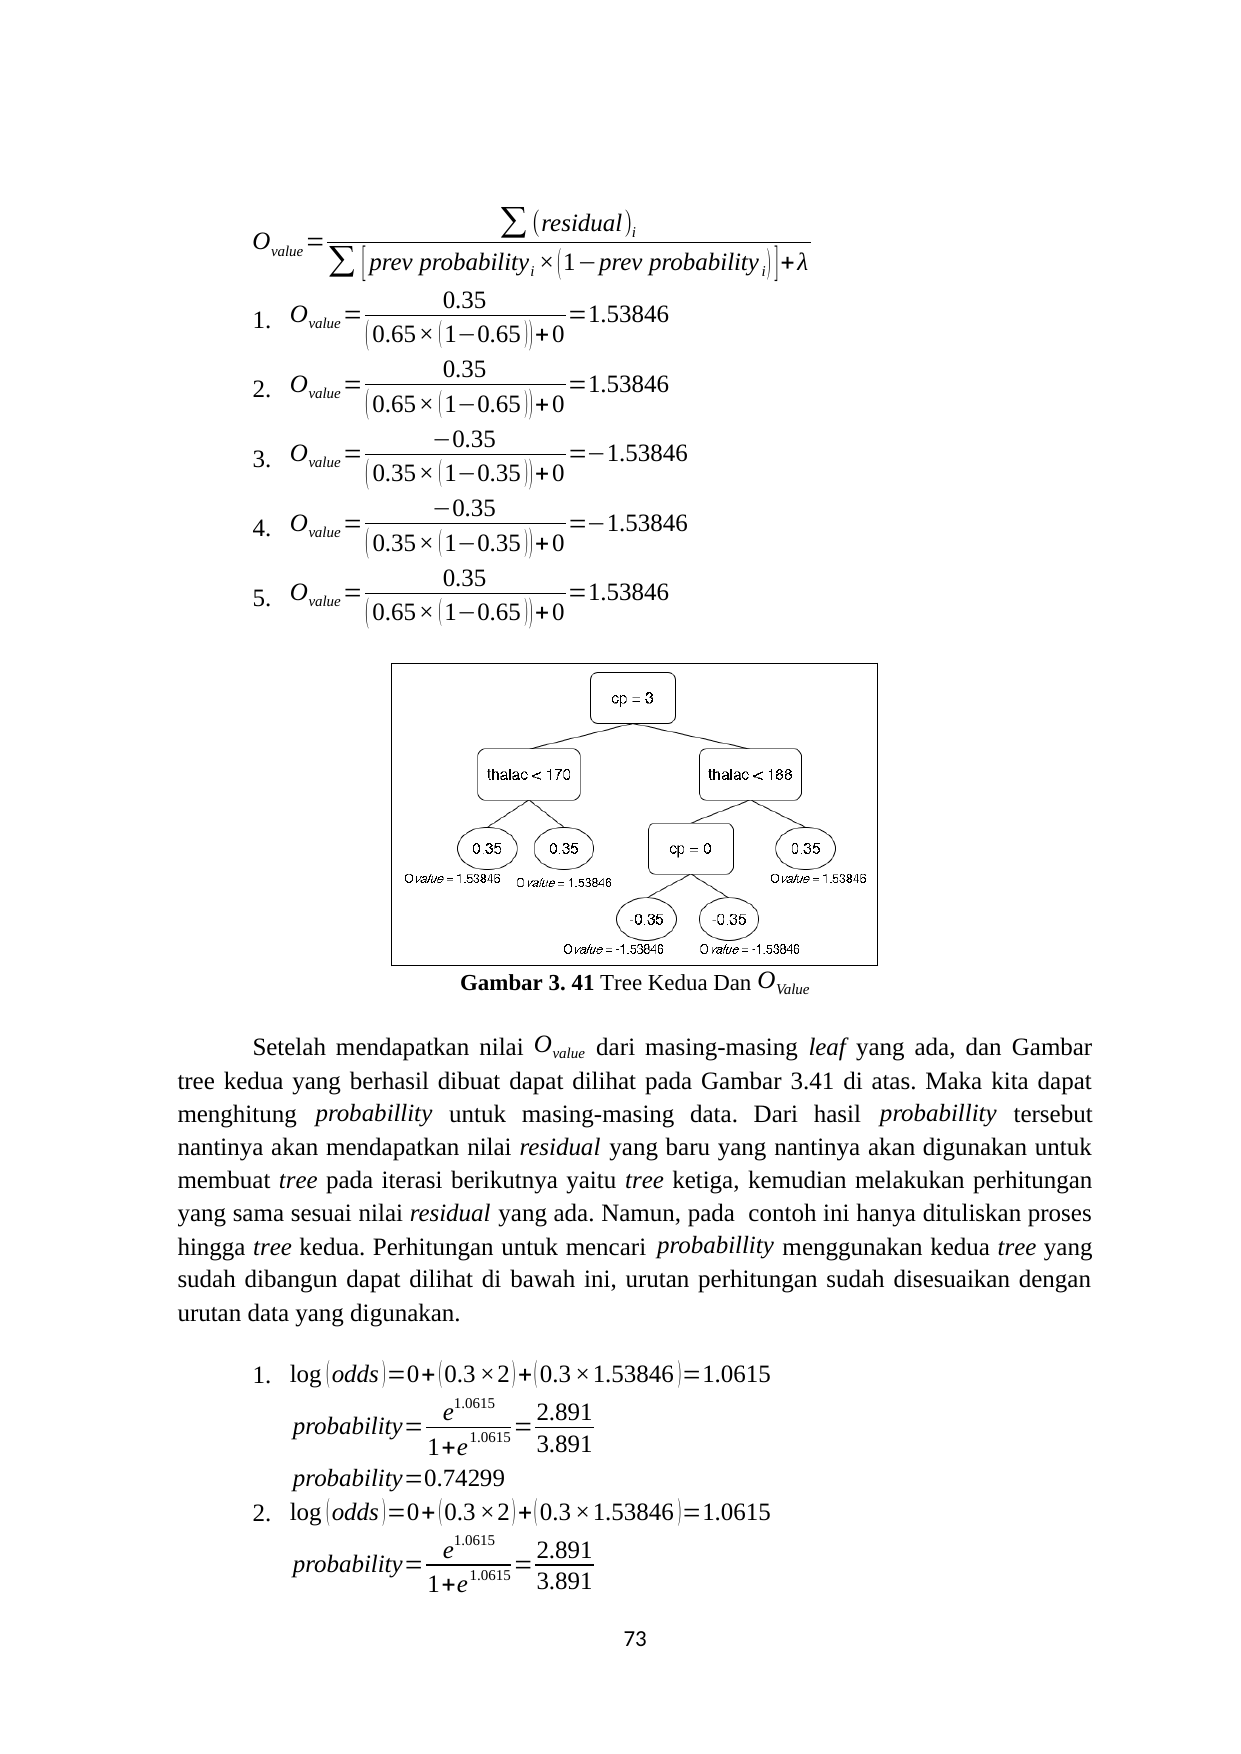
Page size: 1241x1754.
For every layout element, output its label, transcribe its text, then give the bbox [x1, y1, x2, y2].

text Setelah mendapatkan nilai dari masing-masing leaf yang ada, dan Gambar tree kedua yang berhasil dibuat dapat dilihat pada Gambar 3.41 di atas. Maka kita dapat menghitung untuk masing-masing data. Dari hasil tersebut nantinya akan mendapatkan nilai yang baru yang nantinya akan digunakan untuk membuat tree pada iterasi berikutnya yaitu tree ketiga, kemudian melakukan perhitungan yang sama sesuai nilai yang ada. Namun, pada contoh ini hanya dituliskan proses hingga tree kedua. Perhitungan untuk mencari menggunakan kedua tree yang sudah dibangun dapat dilihat di bawah ini, urutan perhitungan sudah disesuaikan dengan urutan data yang digunakan. [177, 1031, 1092, 1326]
text Gambar 3. 41 Tree Kedua Dan [177, 966, 1092, 998]
picture [392, 664, 877, 965]
